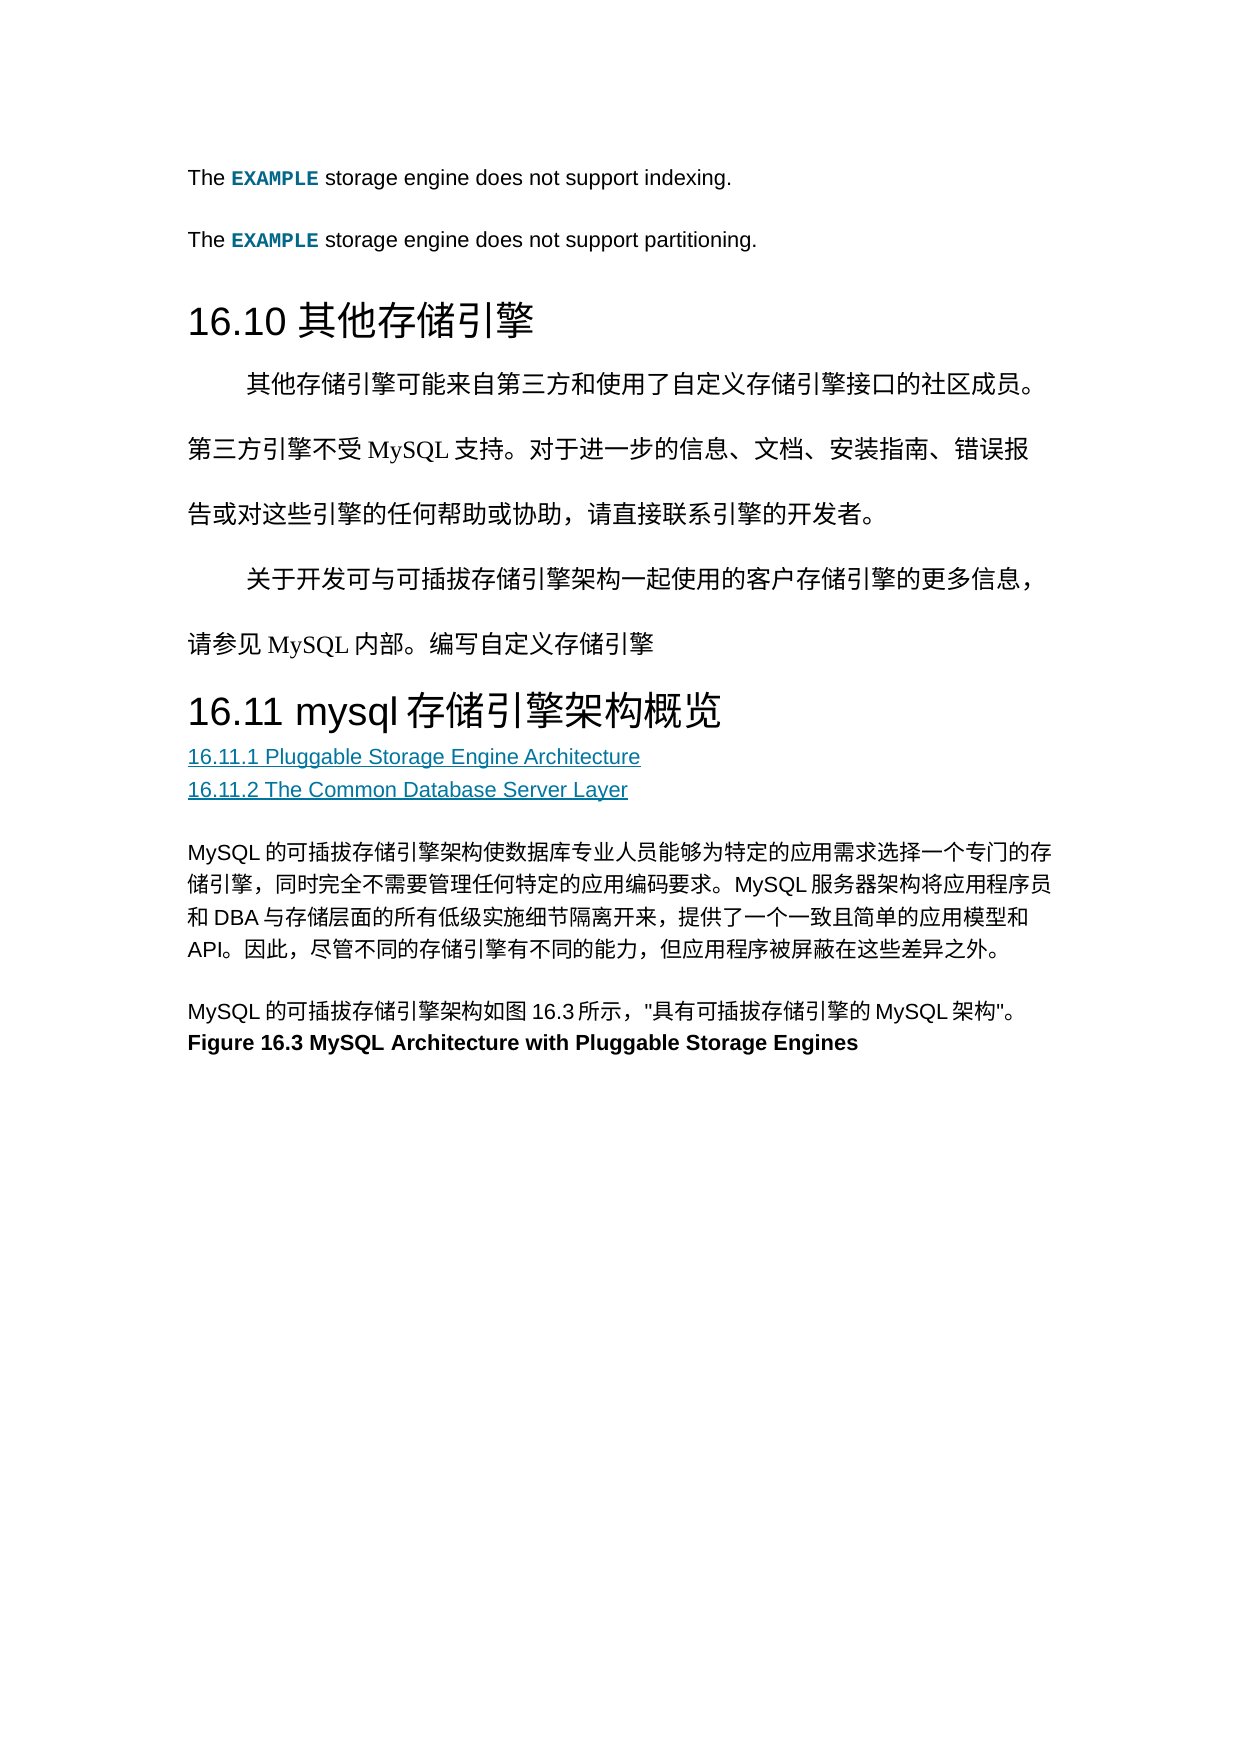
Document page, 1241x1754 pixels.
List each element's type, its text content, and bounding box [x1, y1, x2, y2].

text The EXAMPLE storage engine does not support partitioning. [187, 224, 1053, 256]
text 16.11.1 Pluggable Storage Engine Architecture [187, 740, 1053, 773]
subtitle 16.10 其他存储引擎 [187, 285, 1053, 350]
text 第三方引擎不受MySQL支持。对于进一步的信息、文档、安装指南、错误报告或对这些引擎的任何帮助或协助，请直接联系引擎的开发者。 [187, 415, 1053, 545]
text 其他存储引擎可能来自第三方和使用了自定义存储引擎接口的社区成员。 [187, 350, 1053, 415]
text MySQL的可插拔存储引擎架构使数据库专业人员能够为特定的应用需求选择一个专门的存储引擎，同时完全不需要管理任何特定的应用编码要求。MySQL服务器架构将应用程序员和DBA与存储层面的所有低级实施细节隔离开来，提供了一个一致且简单的应用模型和API。因此，尽管不同的存储引擎有不同的能力，但应用程序被屏蔽在这些差异之外。 [187, 834, 1053, 964]
subtitle 16.11 mysql存储引擎架构概览 [187, 675, 1053, 740]
text 关于开发可与可插拔存储引擎架构一起使用的客户存储引擎的更多信息，请参见MySQL内部。编写自定义存储引擎 [187, 545, 1053, 675]
text The EXAMPLE storage engine does not support indexing. [187, 162, 1053, 194]
text MySQL的可插拔存储引擎架构如图16.3所示，"具有可插拔存储引擎的MySQL架构"。Figure 16.3 MySQL Architecture with Pluggable Storage Engines [187, 994, 1053, 1059]
text 16.11.2 The Common Database Server Layer [187, 773, 1053, 805]
